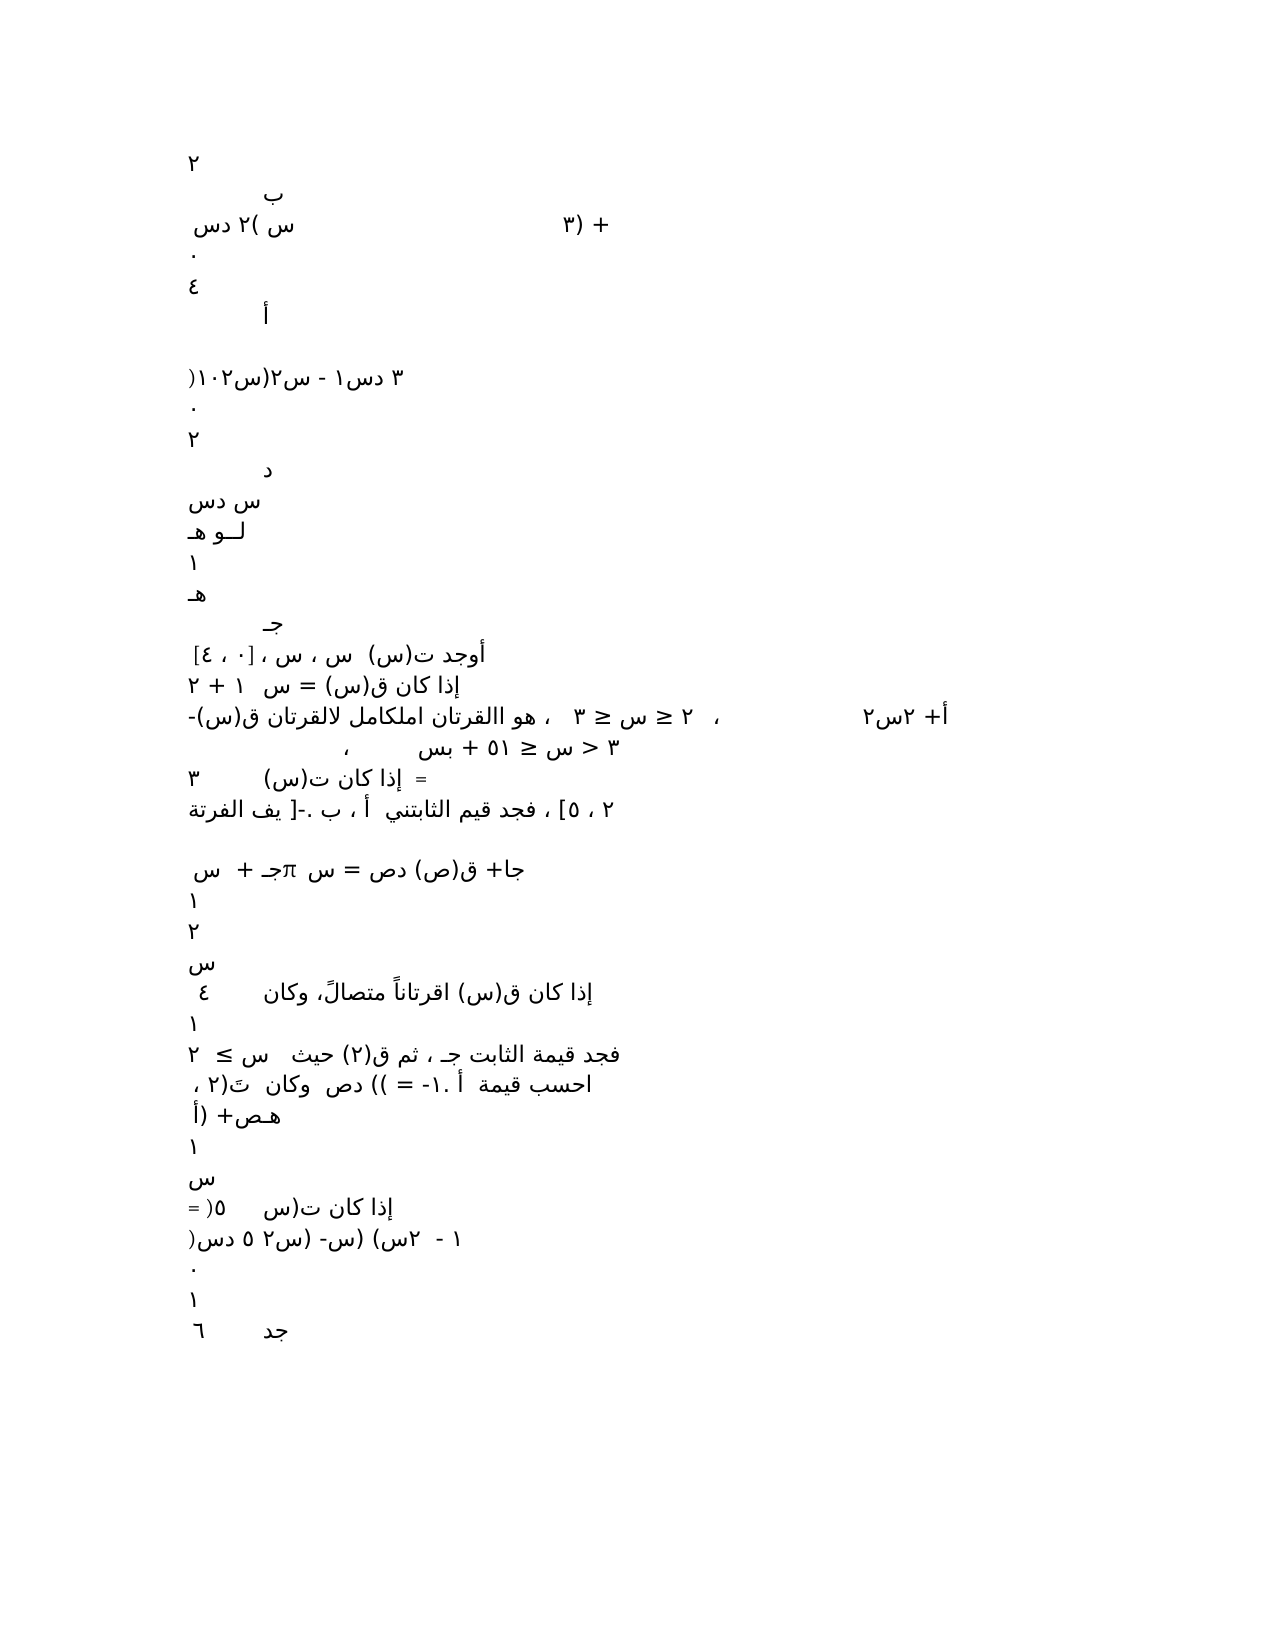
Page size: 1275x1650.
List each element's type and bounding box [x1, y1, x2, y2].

text [187, 150, 1087, 1374]
